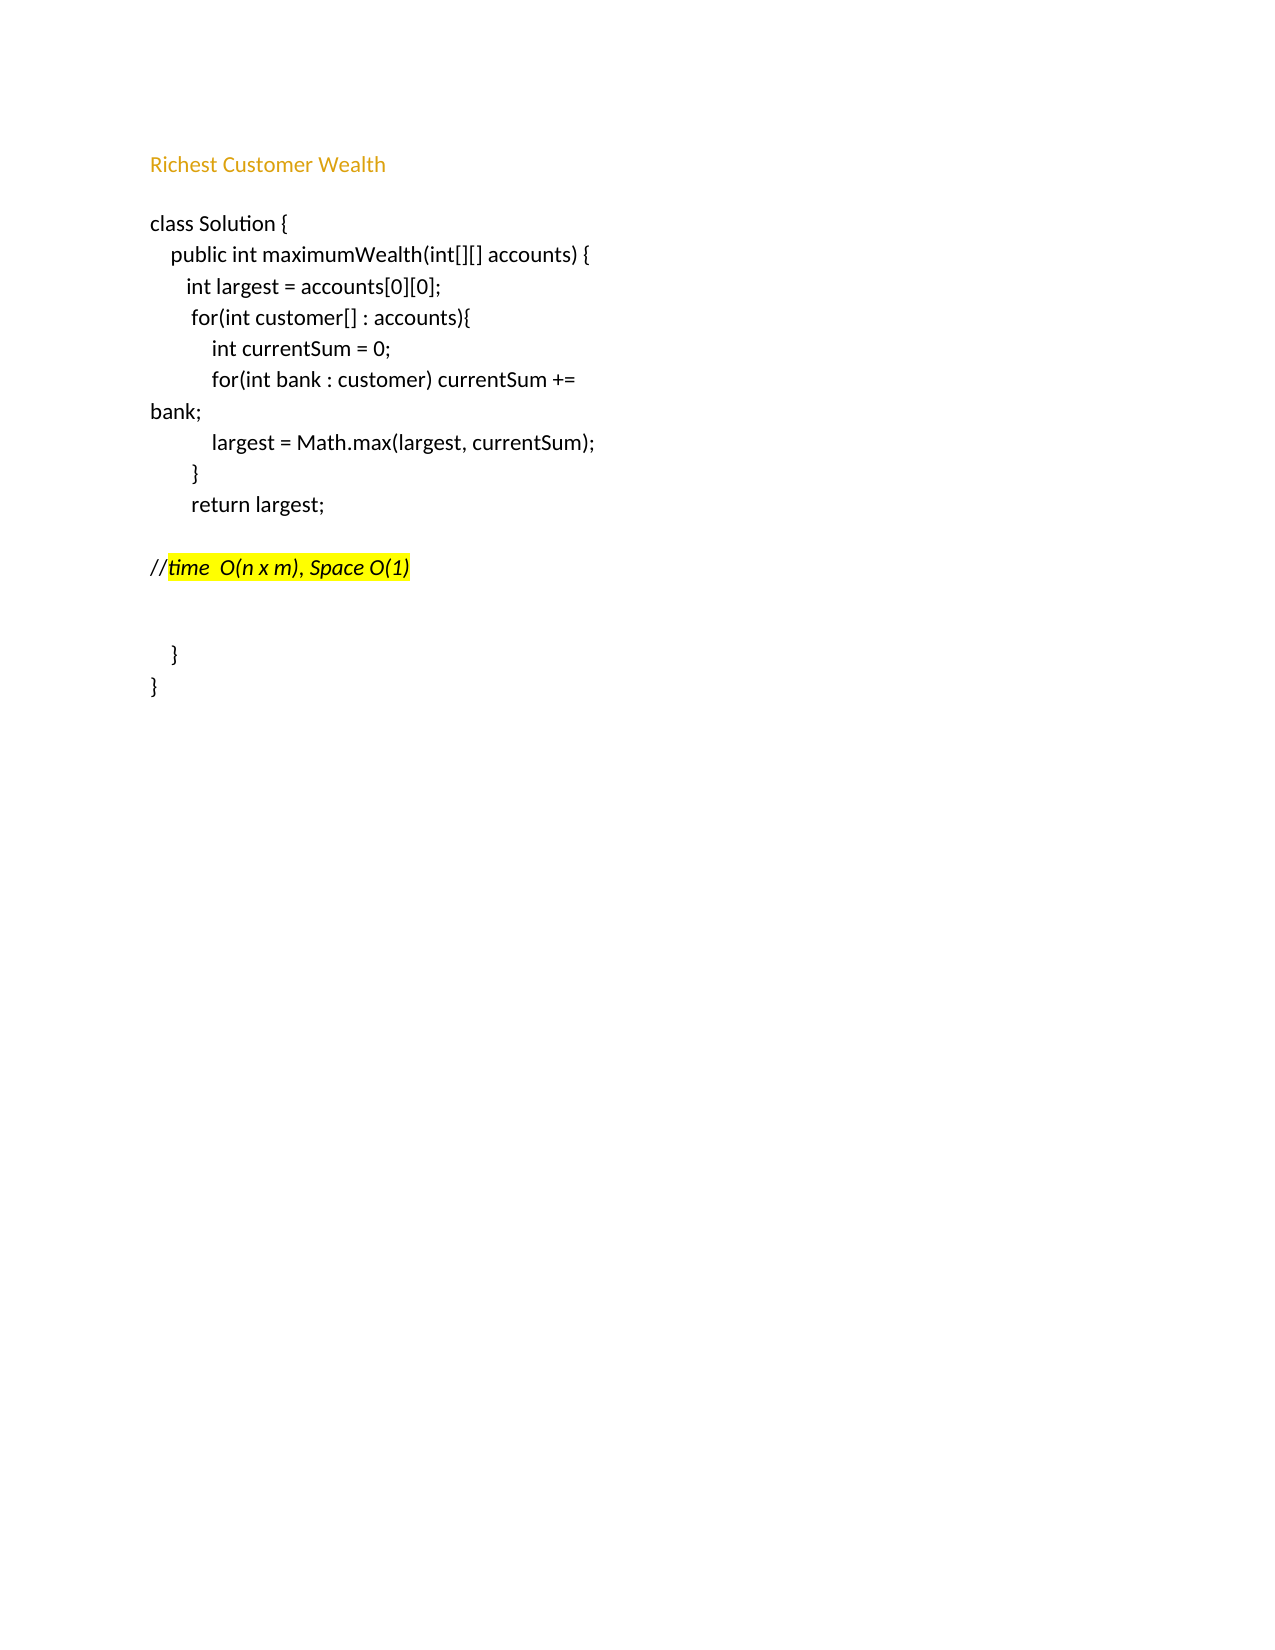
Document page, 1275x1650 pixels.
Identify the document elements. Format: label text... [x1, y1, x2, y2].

text largest = Math.max(largest, currentSum); [150, 425, 600, 456]
text int currentSum = 0; [150, 331, 600, 362]
text } [150, 456, 600, 487]
text for(int bank : customer) currentSum += bank; [150, 362, 600, 425]
text return largest; [150, 487, 600, 518]
text class Solution { [150, 206, 600, 237]
text public int maximumWealth(int[][] accounts) { [150, 237, 600, 268]
text //time O(n x m), Space O(1) [150, 550, 600, 581]
text int largest = accounts[0][0]; [150, 268, 600, 300]
text for(int customer[] : accounts){ [150, 300, 600, 331]
text } [150, 637, 600, 668]
text Richest Customer Wealth [150, 150, 600, 178]
text } [150, 668, 600, 700]
